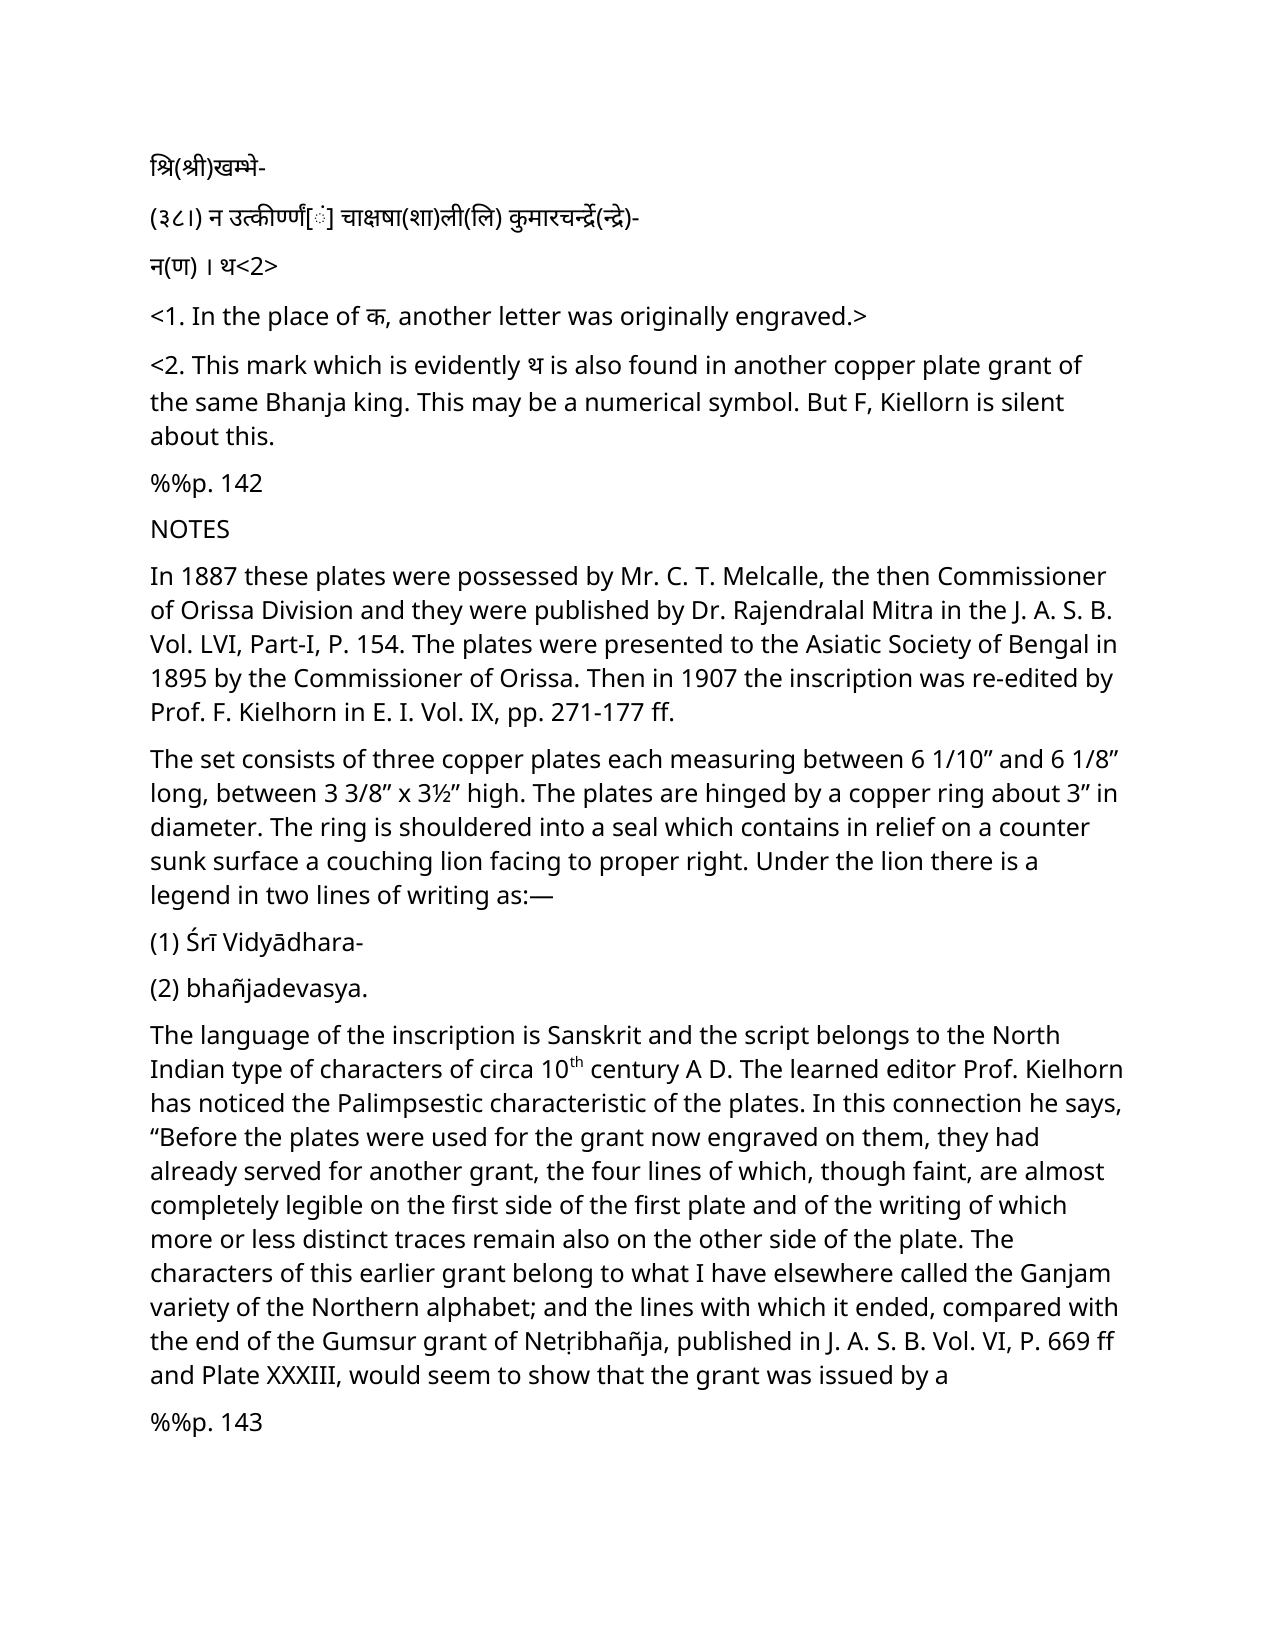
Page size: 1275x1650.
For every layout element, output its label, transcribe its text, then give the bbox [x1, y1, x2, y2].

text (३८।) न उत्कीर्ण्णं[ं] चाक्षषा(शा)ली(लि) कुमारचर्न्द्रे(न्द्रे)- [150, 199, 1125, 236]
text %%p. 143 [150, 1404, 1125, 1439]
text The language of the inscription is Sanskrit and the script belongs to the North Indian type of characters of circa 10th century A D. The learned editor Prof. Kielhorn has noticed the Palimpsestic characteristic of the plates. In this connection he says, “Before the plates were used for the grant now engraved on them, they had already served for another grant, the four lines of which, though faint, are almost completely legible on the first side of the first plate and of the writing of which more or less distinct traces remain also on the other side of the plate. The characters of this earlier grant belong to what I have elsewhere called the Ganjam variety of the Northern alphabet; and the lines with which it ended, compared with the end of the Gumsur grant of Netṛibhañja, published in J. A. S. B. Vol. VI, P. 669 ff and Plate XXXIII, would seem to show that the grant was issued by a [150, 1017, 1125, 1392]
text (2) bhañjadevasya. [150, 971, 1125, 1005]
text The set consists of three copper plates each measuring between 6 1/10” and 6 1/8” long, between 3 3/8” x 3½” high. The plates are hinged by a copper ring about 3” in diameter. The ring is shouldered into a seal which contains in relief on a counter sunk surface a couching lion facing to proper right. Under the lion there is a legend in two lines of writing as:— [150, 741, 1125, 912]
text NOTES [150, 512, 1125, 546]
text %%p. 142 [150, 466, 1125, 499]
text In 1887 these plates were possessed by Mr. C. T. Melcalle, the then Commissioner of Orissa Division and they were published by Dr. Rajendralal Mitra in the J. A. S. B. Vol. LVI, Part-I, P. 154. The plates were presented to the Asiatic Society of Bengal in 1895 by the Commissioner of Orissa. Then in 1907 the inscription was re-edited by Prof. F. Kielhorn in E. I. Vol. IX, pp. 271-177 ff. [150, 559, 1125, 729]
text (1) Śrī Vidyādhara- [150, 924, 1125, 958]
text श्रि(श्री)खम्भे- [150, 150, 1125, 187]
text <2. This mark which is evidently थ is also found in another copper plate grant of the same Bhanja king. This may be a numerical symbol. But F, Kiellorn is silent about this. [150, 348, 1125, 453]
text <1. In the place of क, another letter was originally engraved.> [150, 298, 1125, 335]
text न(ण) । थ<2> [150, 249, 1125, 286]
